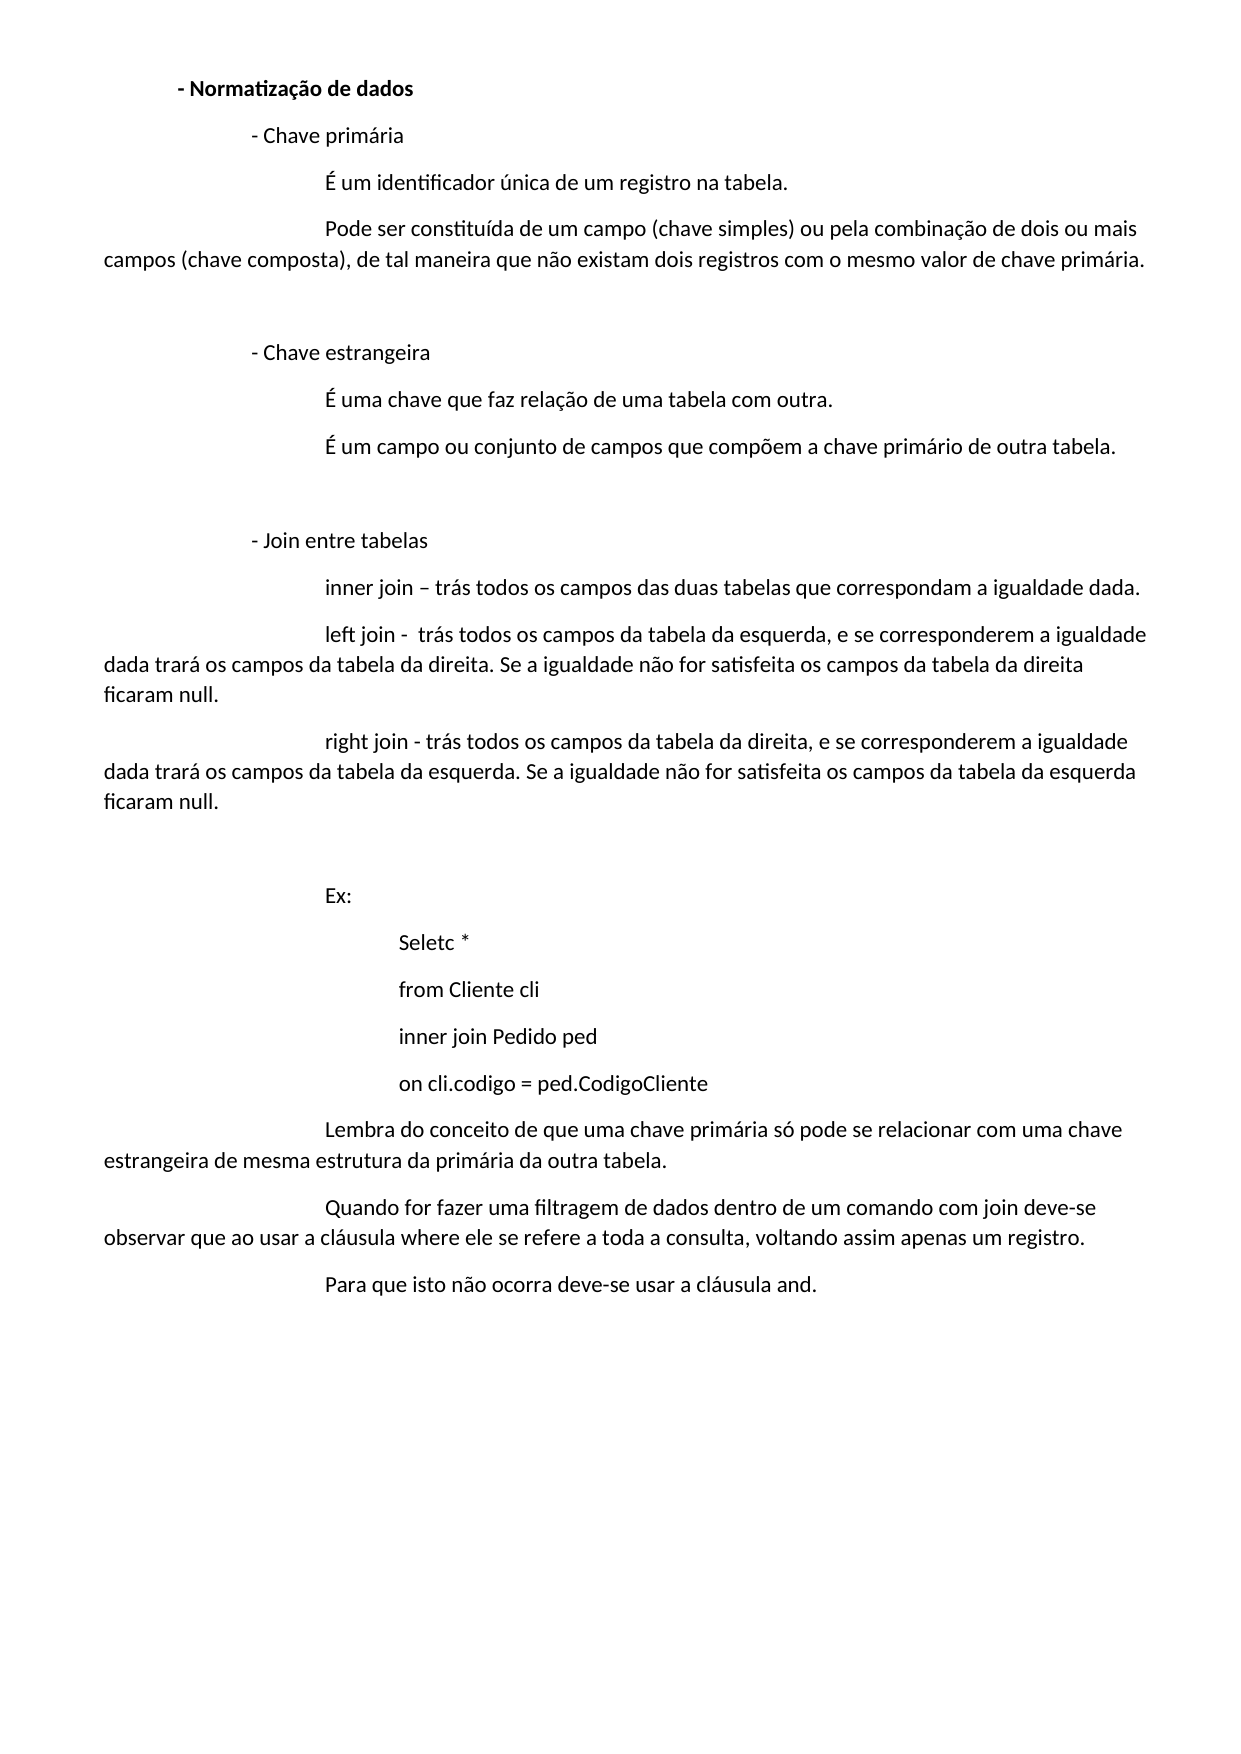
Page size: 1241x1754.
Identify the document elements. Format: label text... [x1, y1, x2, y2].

text inner join – trás todos os campos das duas tabelas que correspondam a igualdade dada. [103, 573, 1152, 601]
text Quando for fazer uma filtragem de dados dentro de um comando com join deve-se observar que ao usar a cláusula where ele se refere a toda a consulta, voltando assim apenas um registro. [103, 1193, 1152, 1251]
text Para que isto não ocorra deve-se usar a cláusula and. [103, 1270, 1152, 1298]
text Ex: [103, 881, 1152, 909]
text - Chave primária [103, 121, 1152, 149]
text É um campo ou conjunto de campos que compõem a chave primário de outra tabela. [103, 432, 1152, 460]
text right join - trás todos os campos da tabela da direita, e se corresponderem a igualdade dada trará os campos da tabela da esquerda. Se a igualdade não for satisfeita os campos da tabela da esquerda ficaram null. [103, 727, 1152, 815]
text Lembra do conceito de que uma chave primária só pode se relacionar com uma chave estrangeira de mesma estrutura da primária da outra tabela. [103, 1116, 1152, 1174]
text Seletc * [103, 928, 1152, 956]
text Pode ser constituída de um campo (chave simples) ou pela combinação de dois ou mais campos (chave composta), de tal maneira que não existam dois registros com o mesmo valor de chave primária. [103, 214, 1152, 273]
text É uma chave que faz relação de uma tabela com outra. [103, 385, 1152, 413]
text - Chave estrangeira [103, 338, 1152, 366]
text on cli.codigo = ped.CodigoCliente [103, 1069, 1152, 1097]
text - Join entre tabelas [103, 526, 1152, 554]
text from Cliente cli [325, 975, 1152, 1003]
text left join - trás todos os campos da tabela da esquerda, e se corresponderem a igualdade dada trará os campos da tabela da direita. Se a igualdade não for satisfeita os campos da tabela da direita ficaram null. [103, 620, 1152, 708]
text - Normatização de dados [103, 74, 1152, 102]
text inner join Pedido ped [103, 1022, 1152, 1050]
text É um identificador única de um registro na tabela. [103, 168, 1152, 196]
